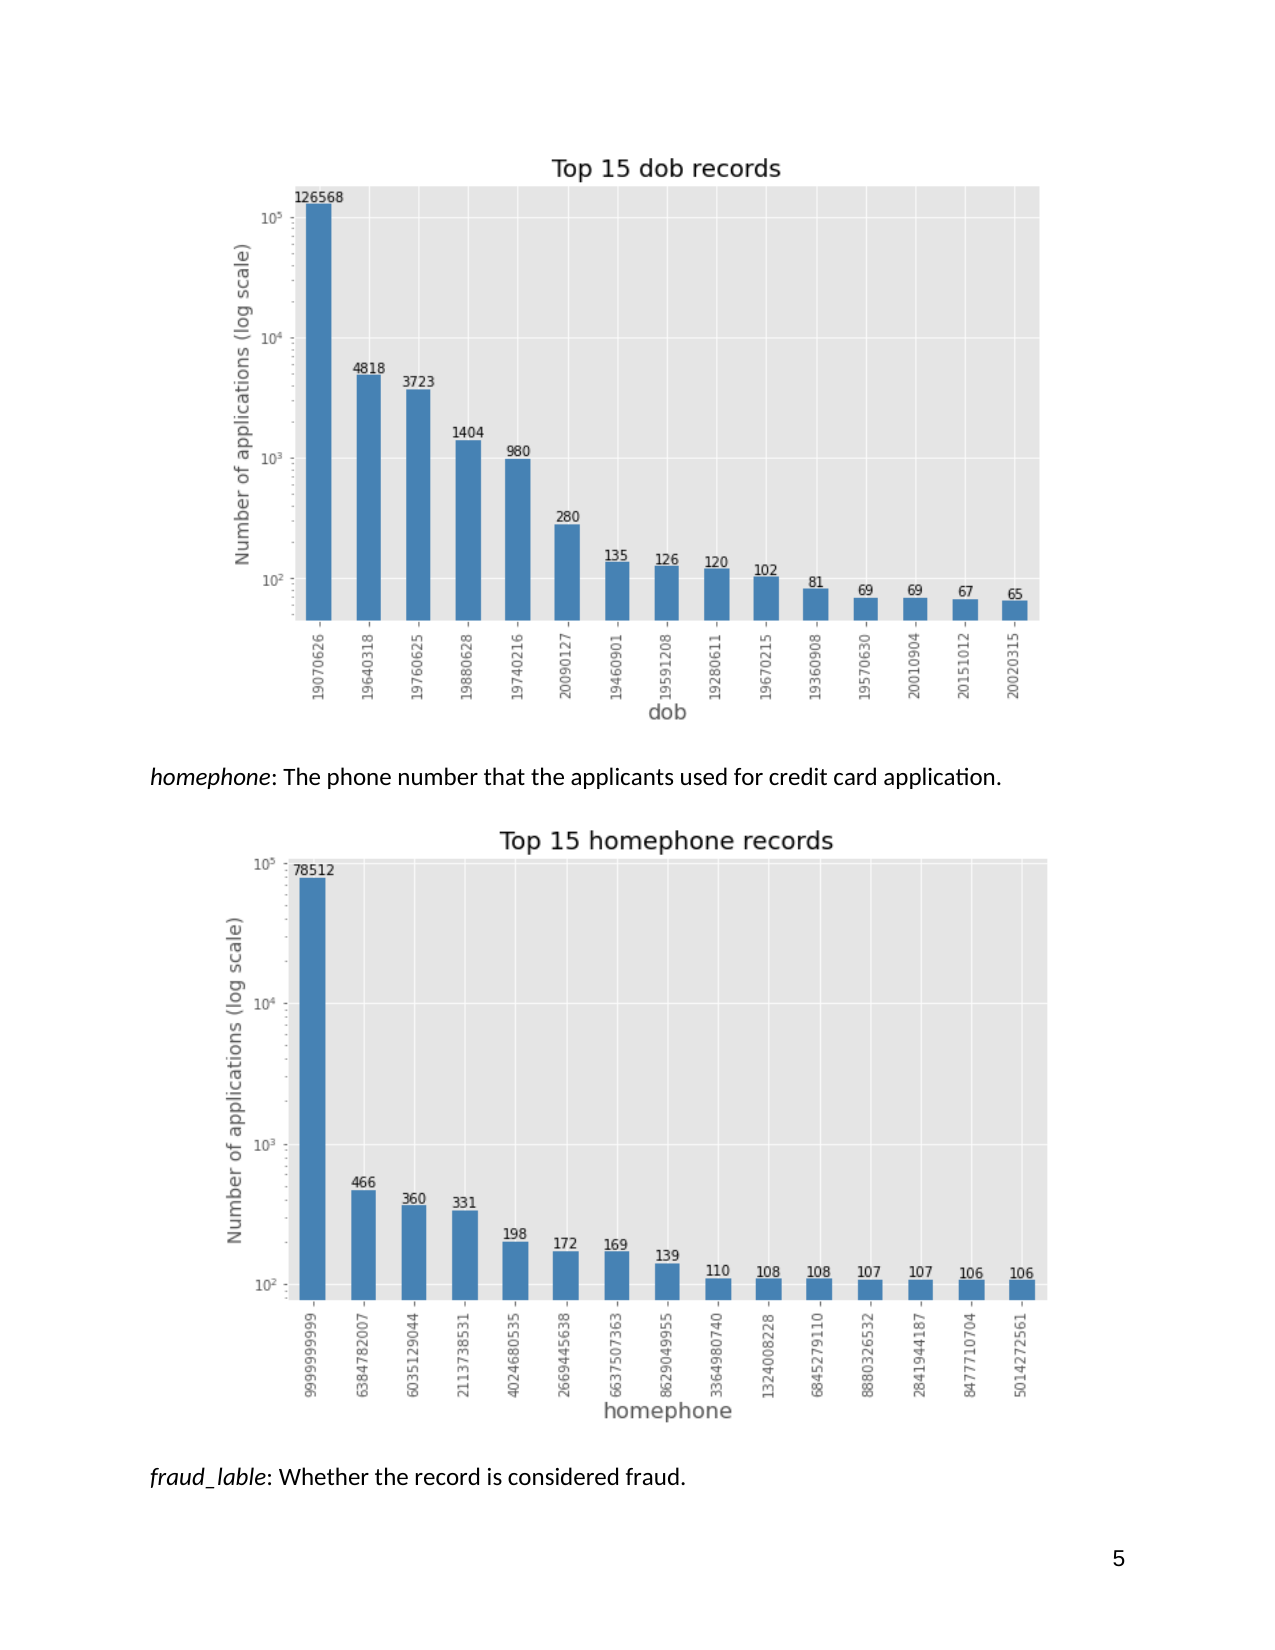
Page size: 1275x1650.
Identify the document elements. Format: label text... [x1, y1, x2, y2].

picture [218, 821, 1057, 1432]
text homephone: The phone number that the applicants used for credit card application. [150, 761, 1125, 792]
text fraud_lable: Whether the record is considered fraud. [150, 1461, 1125, 1491]
picture [227, 150, 1049, 733]
